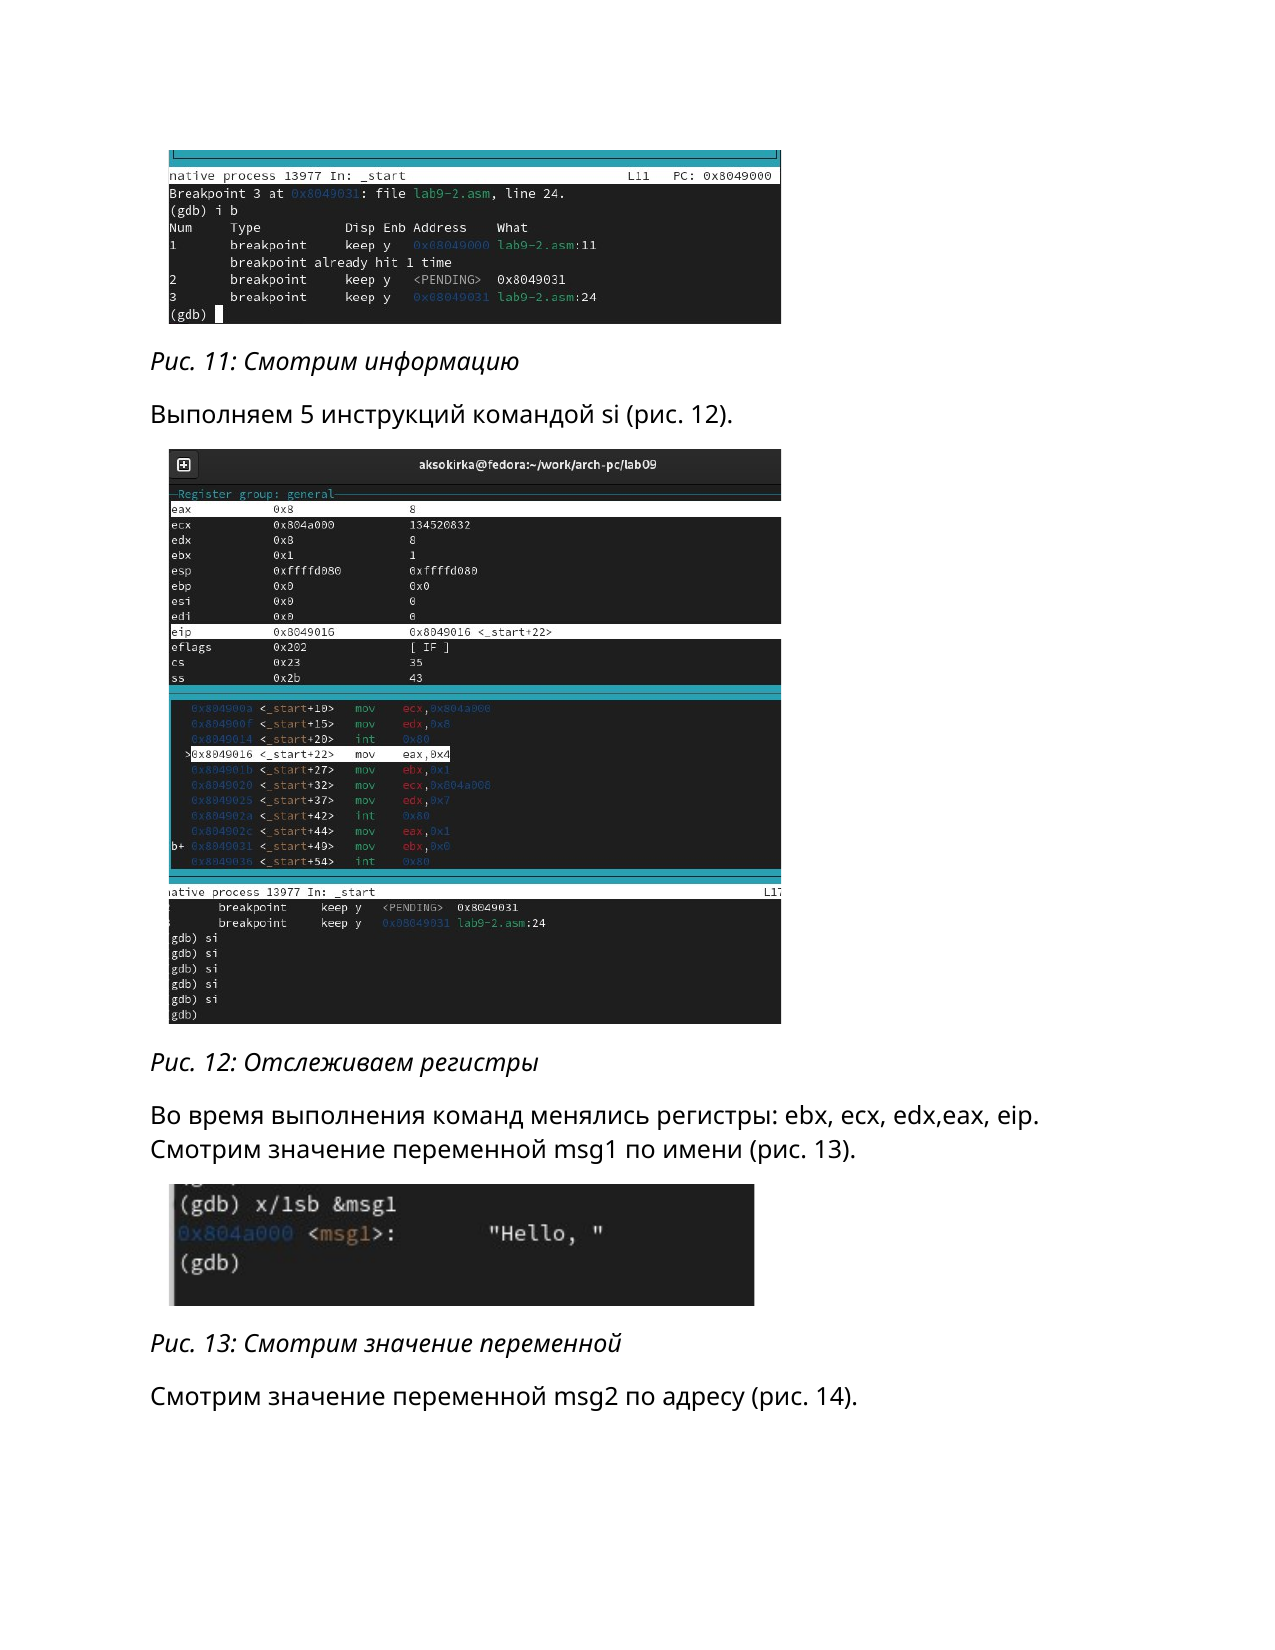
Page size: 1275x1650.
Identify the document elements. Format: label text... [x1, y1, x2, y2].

text Рис. 11: Смотрим информацию [150, 344, 1125, 378]
picture [168, 878, 782, 1024]
picture [168, 1184, 755, 1306]
text Выполняем 5 инструкций командой si (рис. 12). [150, 397, 1125, 431]
text Во время выполнения команд менялись регистры: ebx, ecx, edx,eax, eip. Смотрим значение переменной msg1 по имени (рис. 13). [150, 1097, 1125, 1166]
picture [168, 150, 782, 324]
text Смотрим значение переменной msg2 по адресу (рис. 14). [150, 1379, 1125, 1413]
text Рис. 12: Отслеживаем регистры [150, 1045, 1125, 1079]
text Рис. 13: Смотрим значение переменной [150, 1326, 1125, 1360]
picture [168, 449, 782, 875]
